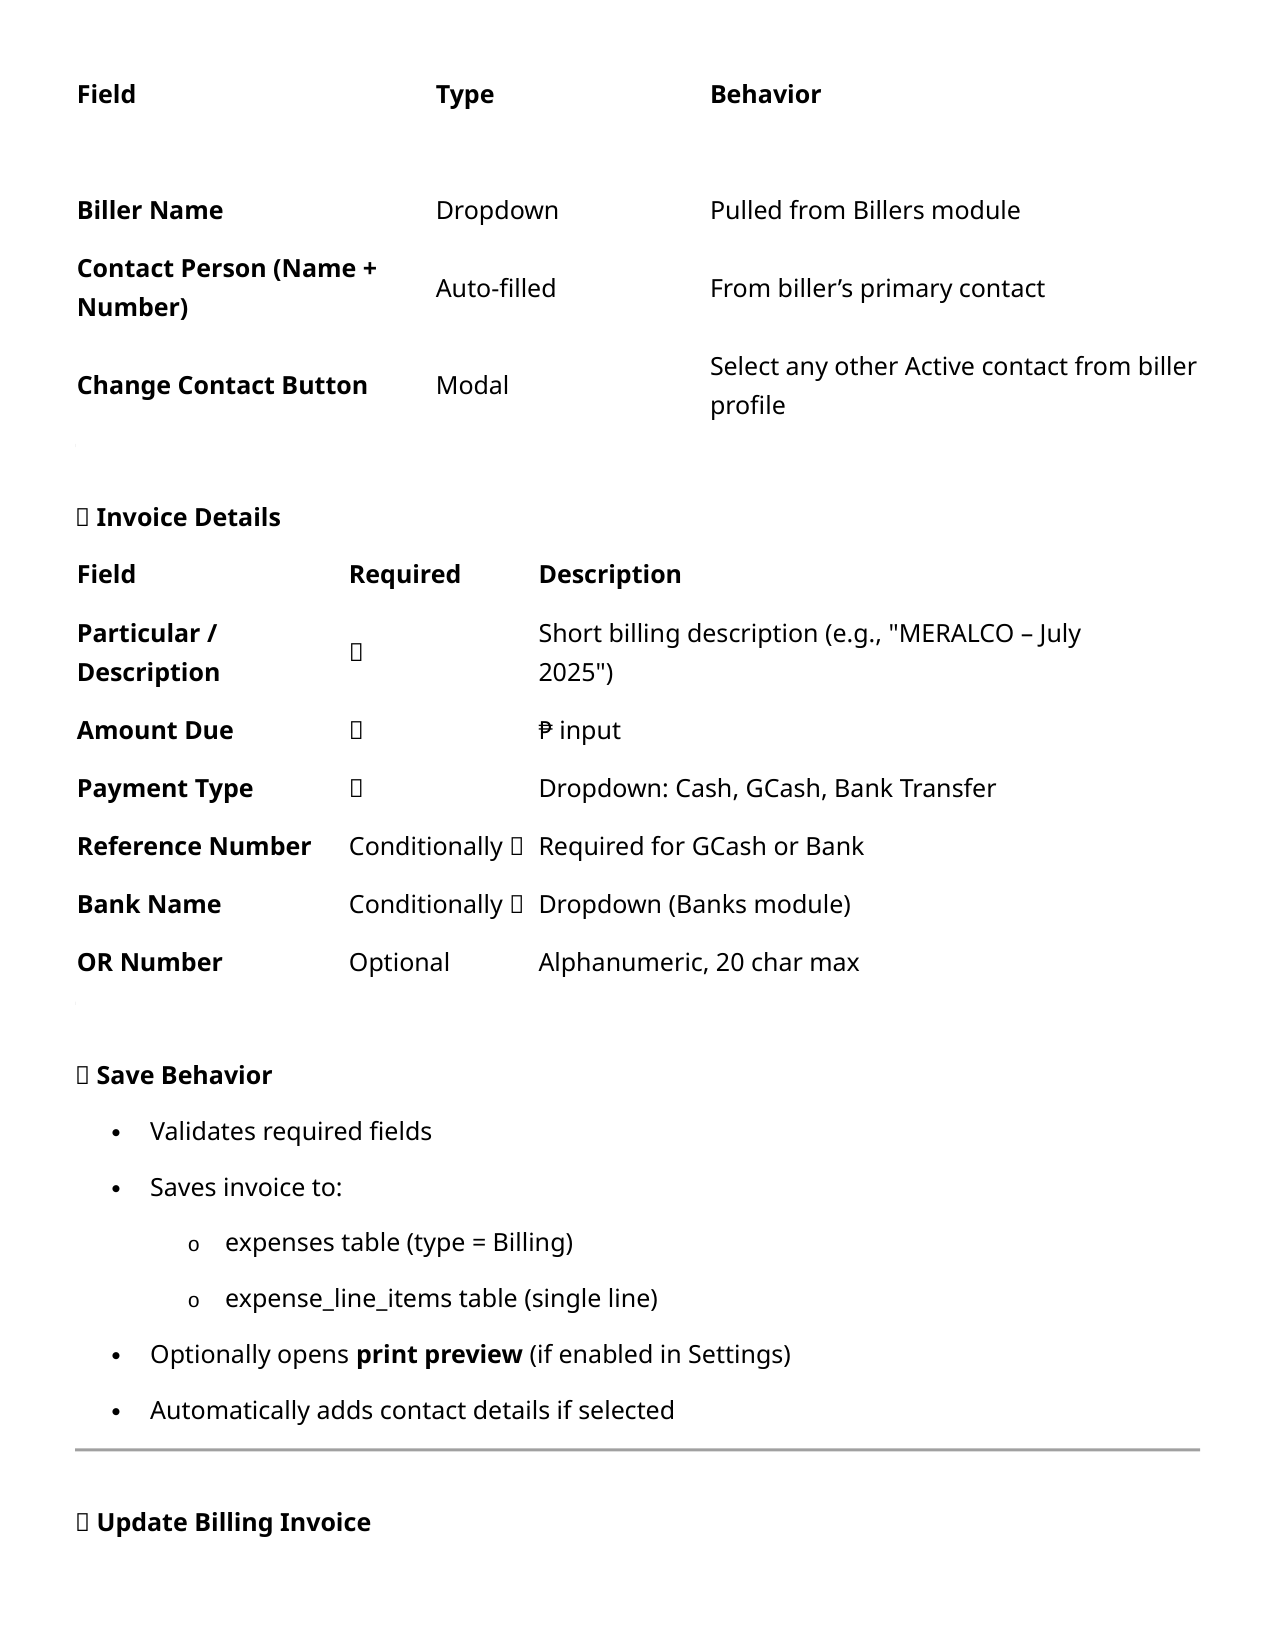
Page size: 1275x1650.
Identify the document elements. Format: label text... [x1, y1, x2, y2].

text 🔁 Update Billing Invoice [75, 1504, 1200, 1538]
list Optionally opens print preview (if enabled in Settings) [112, 1337, 1200, 1371]
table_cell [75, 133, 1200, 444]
list expense_line_items table (single line) [187, 1281, 1200, 1315]
list expenses table (type = Billing) [187, 1225, 1200, 1259]
list Validates required fields [112, 1113, 1200, 1147]
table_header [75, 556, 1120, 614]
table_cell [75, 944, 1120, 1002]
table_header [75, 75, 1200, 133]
list Automatically adds contact details if selected [112, 1392, 1200, 1427]
text ✅ Save Behavior [75, 1057, 1200, 1092]
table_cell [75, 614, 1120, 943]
list Saves invoice to: [112, 1169, 1200, 1203]
text 🧾 Invoice Details [75, 500, 1200, 534]
